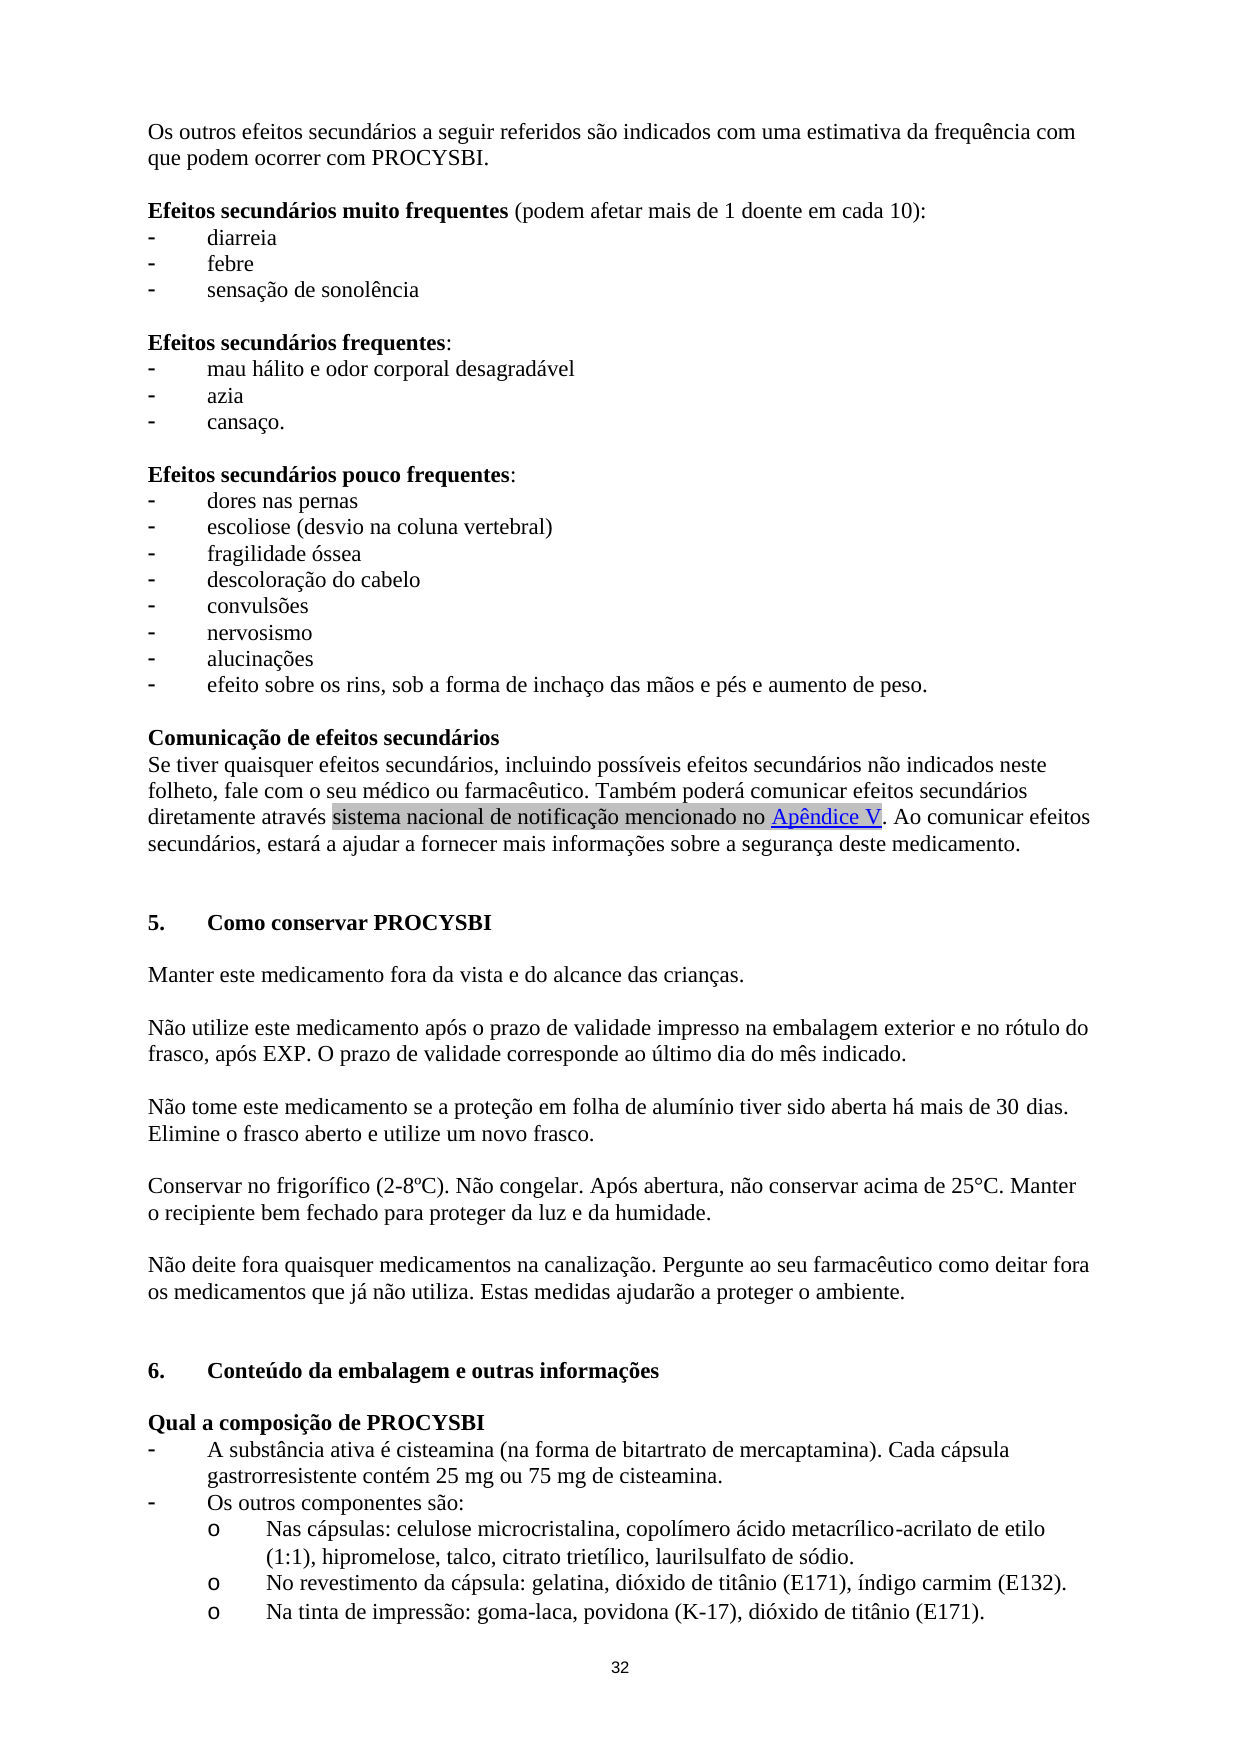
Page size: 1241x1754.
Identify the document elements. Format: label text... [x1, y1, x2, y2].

list alucinações [148, 645, 1092, 672]
text Efeitos secundários pouco frequentes: [148, 461, 1092, 487]
text Não utilize este medicamento após o prazo de validade impresso na embalagem exterior e no rótulo do frasco, após EXP. O prazo de validade corresponde ao último dia do mês indicado. [148, 1014, 1092, 1067]
list Nas cápsulas: celulose microcristalina, copolímero ácido metacrílico-acrilato de etilo (1:1), hipromelose, talco, citrato trietílico, laurilsulfato de sódio. [207, 1515, 1092, 1569]
list cansaço. [148, 408, 1092, 434]
list No revestimento da cápsula: gelatina, dióxido de titânio (E171), índigo carmim (E132). [207, 1569, 1092, 1598]
list dores nas pernas [148, 487, 1092, 513]
list efeito sobre os rins, sob a forma de inchaço das mãos e pés e aumento de peso. [148, 672, 1092, 698]
list sensação de sonolência [148, 276, 1092, 303]
text Efeitos secundários muito frequentes (podem afetar mais de 1 doente em cada 10): [148, 197, 1092, 223]
list Na tinta de impressão: goma-laca, povidona (K-17), dióxido de titânio (E171). [207, 1598, 1092, 1626]
text 6. Conteúdo da embalagem e outras informações [148, 1357, 1092, 1383]
text Comunicação de efeitos secundários [148, 724, 1092, 751]
text Se tiver quaisquer efeitos secundários, incluindo possíveis efeitos secundários não indicados neste folheto, fale com o seu médico ou farmacêutico. Também poderá comunicar efeitos secundários diretamente através sistema nacional de notificação mencionado no Apêndice V. Ao comunicar efeitos secundários, estará a ajudar a fornecer mais informações sobre a segurança deste medicamento. [148, 751, 1092, 856]
text Conservar no frigorífico (2-8ºC). Não congelar. Após abertura, não conservar acima de 25°C. Manter o recipiente bem fechado para proteger da luz e da humidade. [148, 1172, 1092, 1225]
list febre [148, 250, 1092, 276]
list mau hálito e odor corporal desagradável [148, 355, 1092, 382]
list descoloração do cabelo [148, 566, 1092, 592]
list Os outros componentes são: [148, 1488, 1092, 1515]
text Efeitos secundários frequentes: [148, 329, 1092, 355]
list convulsões [148, 592, 1092, 619]
text Não deite fora quaisquer medicamentos na canalização. Pergunte ao seu farmacêutico como deitar fora os medicamentos que já não utiliza. Estas medidas ajudarão a proteger o ambiente. [148, 1251, 1092, 1304]
list fragilidade óssea [148, 540, 1092, 566]
list nervosismo [148, 619, 1092, 645]
list A substância ativa é cisteamina (na forma de bitartrato de mercaptamina). Cada cápsula gastrorresistente contém 25 mg ou 75 mg de cisteamina. [148, 1436, 1092, 1488]
text Os outros efeitos secundários a seguir referidos são indicados com uma estimativa da frequência com que podem ocorrer com PROCYSBI. [148, 118, 1092, 171]
list azia [148, 382, 1092, 408]
text Qual a composição de PROCYSBI [148, 1409, 1092, 1436]
text Manter este medicamento fora da vista e do alcance das crianças. [148, 961, 1092, 988]
text Não tome este medicamento se a proteção em folha de alumínio tiver sido aberta há mais de 30 dias. Elimine o frasco aberto e utilize um novo frasco. [148, 1093, 1092, 1146]
list escoliose (desvio na coluna vertebral) [148, 513, 1092, 540]
text 5. Como conservar PROCYSBI [148, 909, 1092, 935]
list diarreia [148, 223, 1092, 250]
